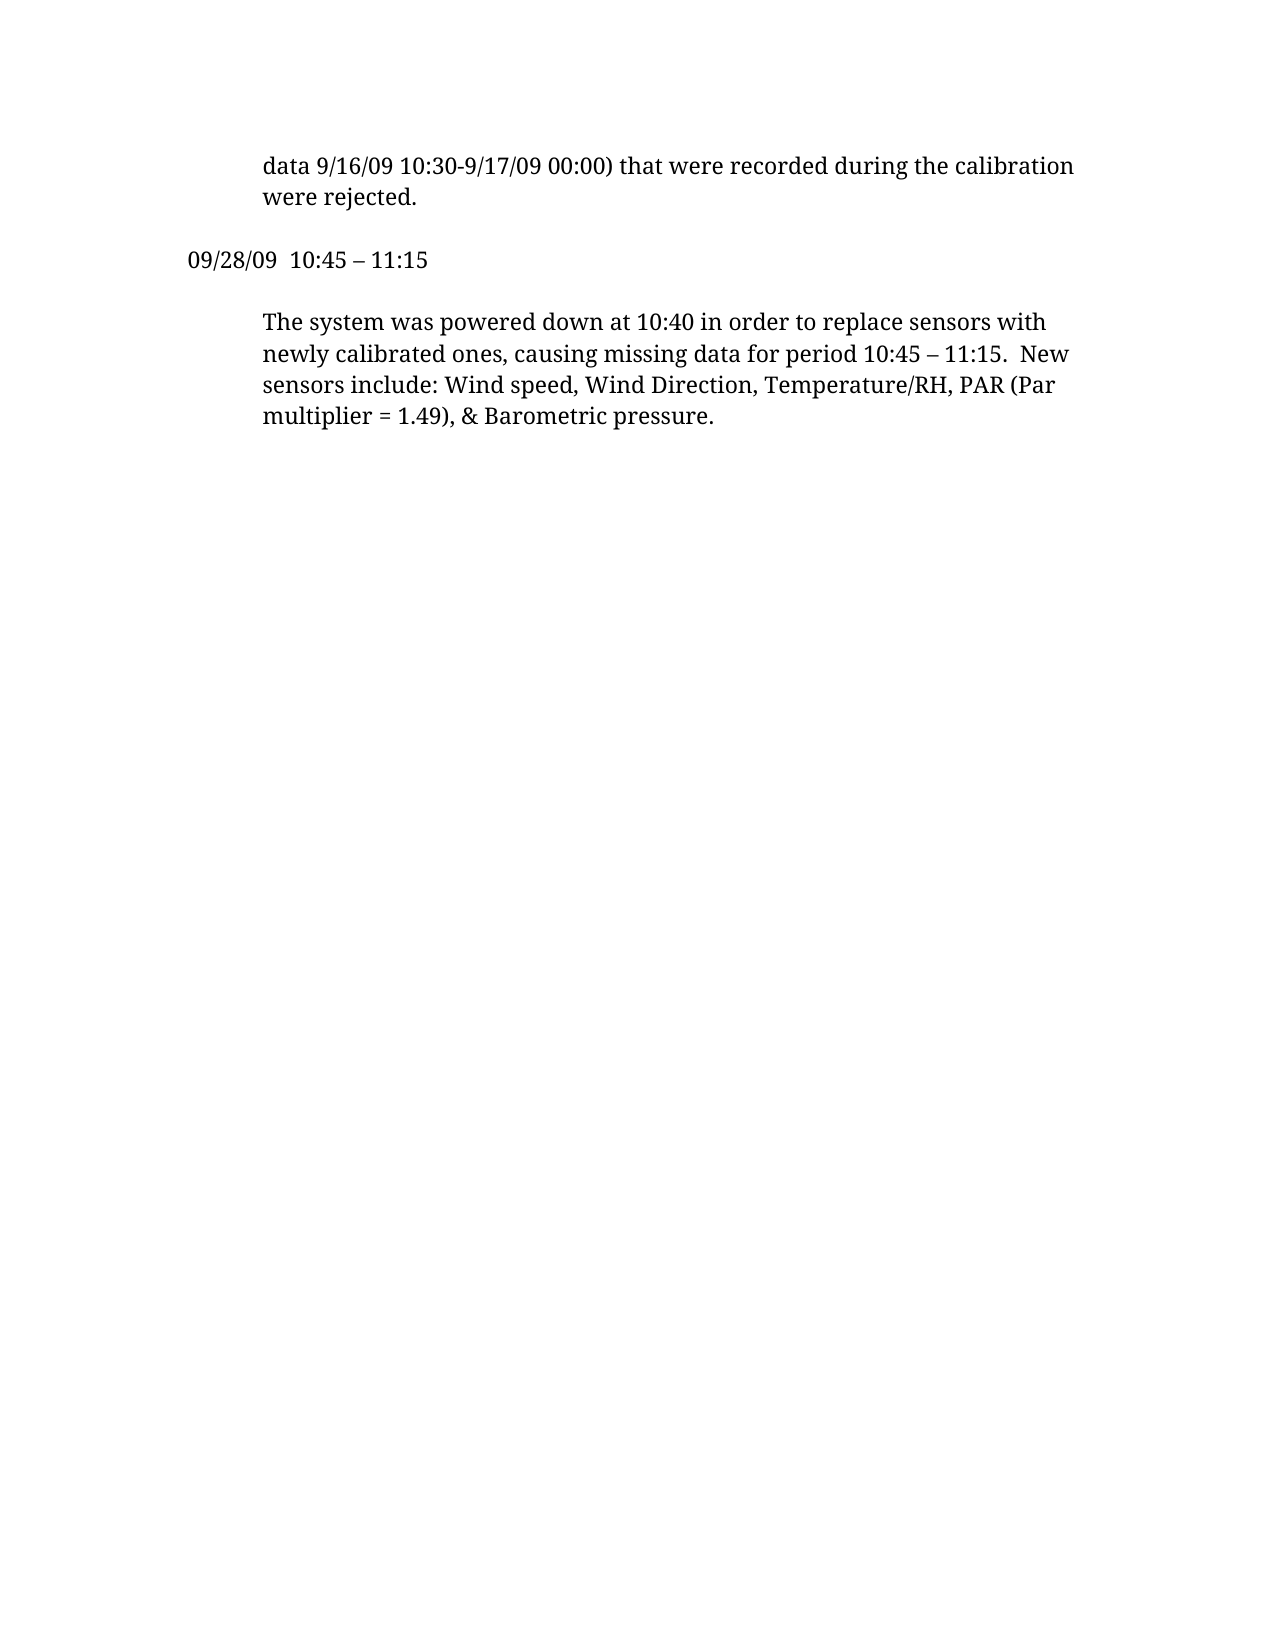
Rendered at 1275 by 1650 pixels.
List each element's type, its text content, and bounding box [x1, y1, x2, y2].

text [262, 150, 1087, 212]
text 09/28/09 10:45 – 11:15 [187, 244, 1087, 275]
text The system was powered down at 10:40 in order to replace sensors with newly calibrated ones, causing missing data for period 10:45 – 11:15. New sensors include: Wind speed, Wind Direction, Temperature/RH, PAR (Par multiplier = 1.49), & Barometric pressure. [262, 306, 1087, 431]
